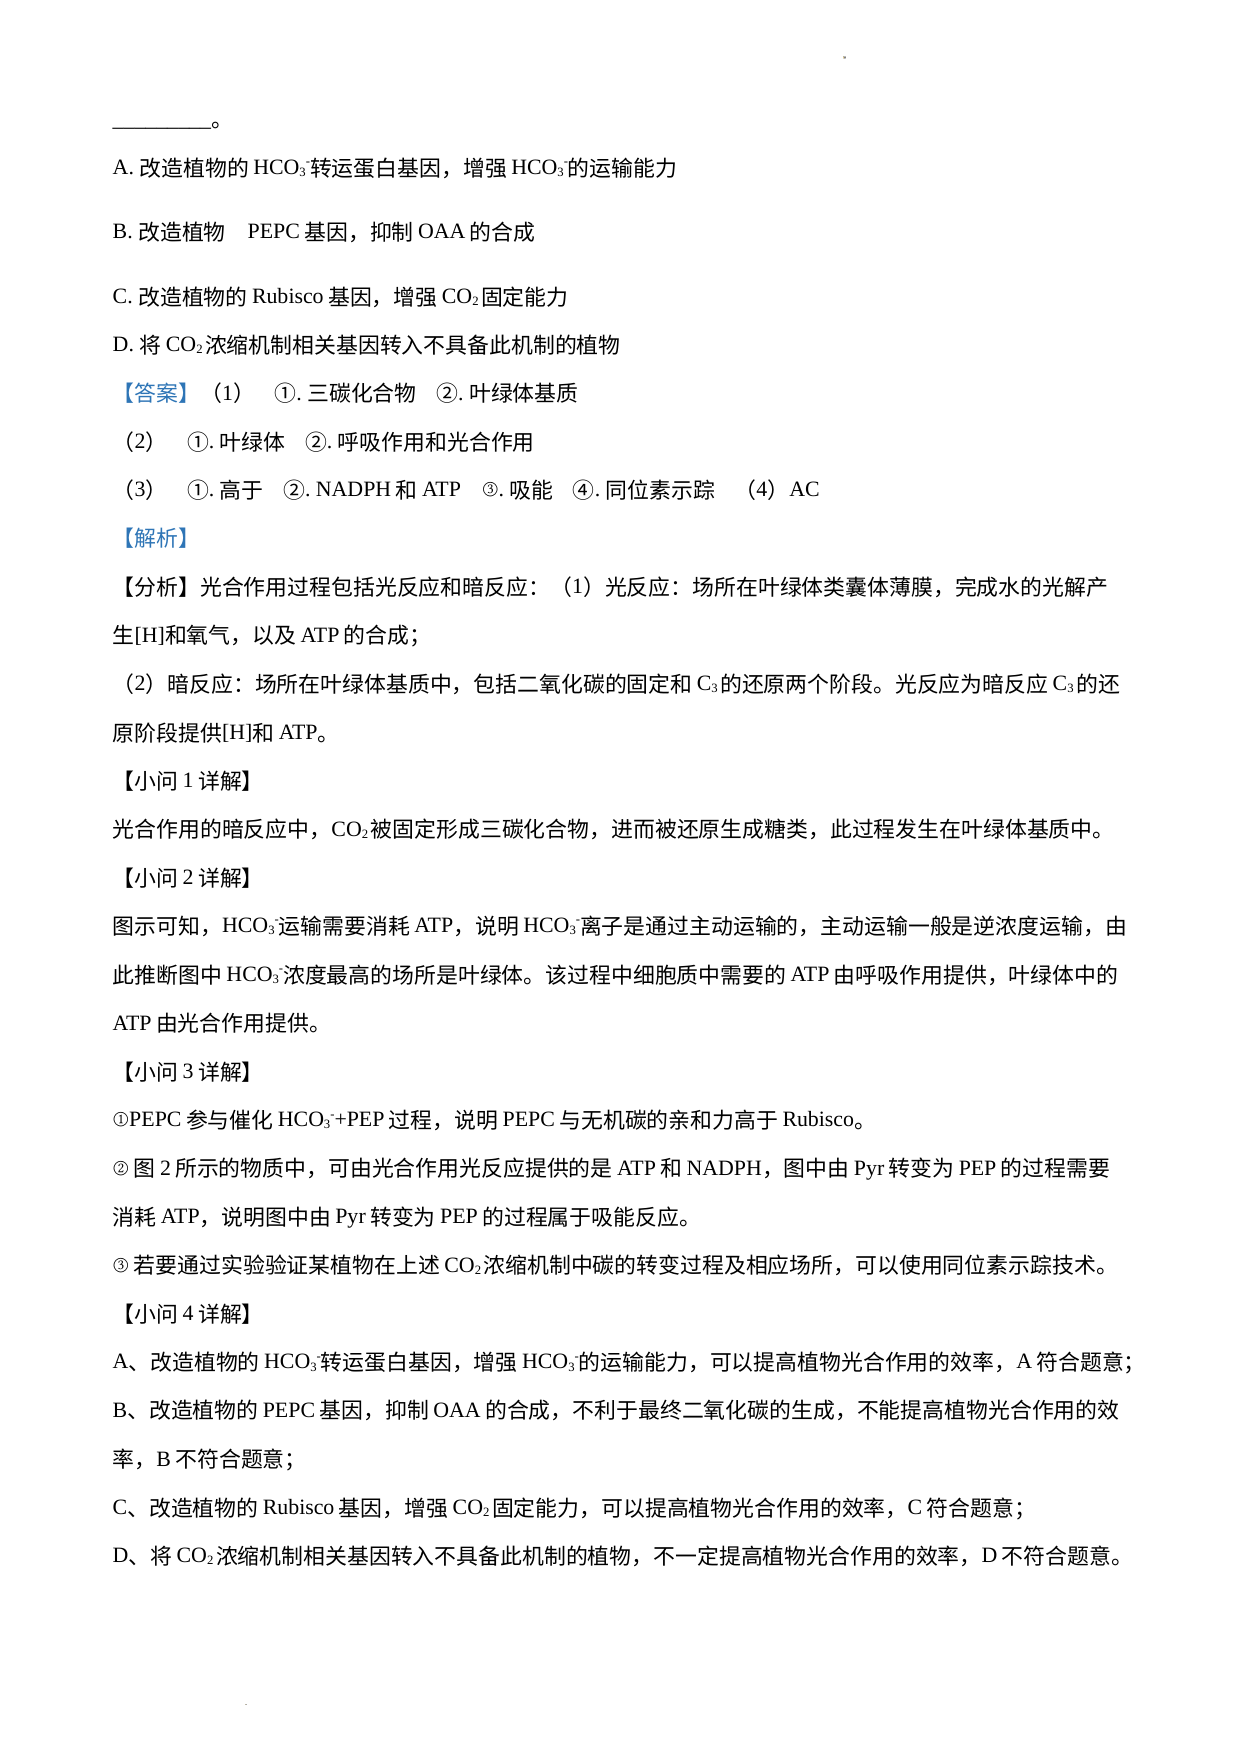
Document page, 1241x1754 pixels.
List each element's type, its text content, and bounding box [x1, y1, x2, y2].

text 【解析】 [112, 521, 1128, 553]
text C. 改造植物的Rubisco基因，增强CO2固定能力 [112, 279, 1128, 312]
text D. 将CO2浓缩机制相关基因转入不具备此机制的植物 [112, 328, 1128, 360]
text A、改造植物的HCO3-转运蛋白基因，增强HCO3-的运输能力，可以提高植物光合作用的效率，A符合题意； [112, 1345, 1128, 1377]
text B、改造植物的PEPC基因，抑制OAA的合成，不利于最终二氧化碳的生成，不能提高植物光合作用的效率，B不符合题意； [112, 1393, 1128, 1474]
text 【小问2详解】 [112, 860, 1128, 893]
text D、将CO2浓缩机制相关基因转入不具备此机制的植物，不一定提高植物光合作用的效率，D不符合题意。 [112, 1538, 1128, 1571]
text （3） ①. 高于 ②. NADPH和ATP ③. 吸能 ④. 同位素示踪 （4）AC [112, 473, 1128, 505]
text ②图2所示的物质中，可由光合作用光反应提供的是ATP和NADPH，图中由Pyr转变为PEP的过程需要消耗ATP，说明图中由Pyr转变为PEP的过程属于吸能反应。 [112, 1151, 1128, 1232]
text ③若要通过实验验证某植物在上述CO2浓缩机制中碳的转变过程及相应场所，可以使用同位素示踪技术。 [112, 1248, 1128, 1281]
text 图示可知，HCO3-运输需要消耗ATP，说明HCO3-离子是通过主动运输的，主动运输一般是逆浓度运输，由此推断图中HCO3-浓度最高的场所是叶绿体。该过程中细胞质中需要的ATP由呼吸作用提供，叶绿体中的ATP由光合作用提供。 [112, 908, 1128, 1038]
text C、改造植物的Rubisco基因，增强CO2固定能力，可以提高植物光合作用的效率，C符合题意； [112, 1490, 1128, 1523]
text ①PEPC参与催化HCO3-+PEP过程，说明PEPC与无机碳的亲和力高于Rubisco。 [112, 1103, 1128, 1135]
text 【小问1详解】 [112, 763, 1128, 796]
text B. 改造植物PEPC基因，抑制OAA的合成 [112, 198, 1128, 263]
text 【小问3详解】 [112, 1054, 1128, 1087]
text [112, 102, 1128, 134]
text 【分析】光合作用过程包括光反应和暗反应：（1）光反应：场所在叶绿体类囊体薄膜，完成水的光解产生[H]和氧气，以及ATP的合成； [112, 569, 1128, 651]
text A. 改造植物的HCO3-转运蛋白基因，增强HCO3-的运输能力 [112, 150, 1128, 183]
text 【答案】（1） ①. 三碳化合物 ②. 叶绿体基质 [112, 376, 1128, 408]
text 【小问4详解】 [112, 1296, 1128, 1329]
text 光合作用的暗反应中，CO2被固定形成三碳化合物，进而被还原生成糖类，此过程发生在叶绿体基质中。 [112, 812, 1128, 844]
text （2）暗反应：场所在叶绿体基质中，包括二氧化碳的固定和C3的还原两个阶段。光反应为暗反应C3的还原阶段提供[H]和ATP。 [112, 666, 1128, 748]
text （2） ①. 叶绿体 ②. 呼吸作用和光合作用 [112, 424, 1128, 457]
